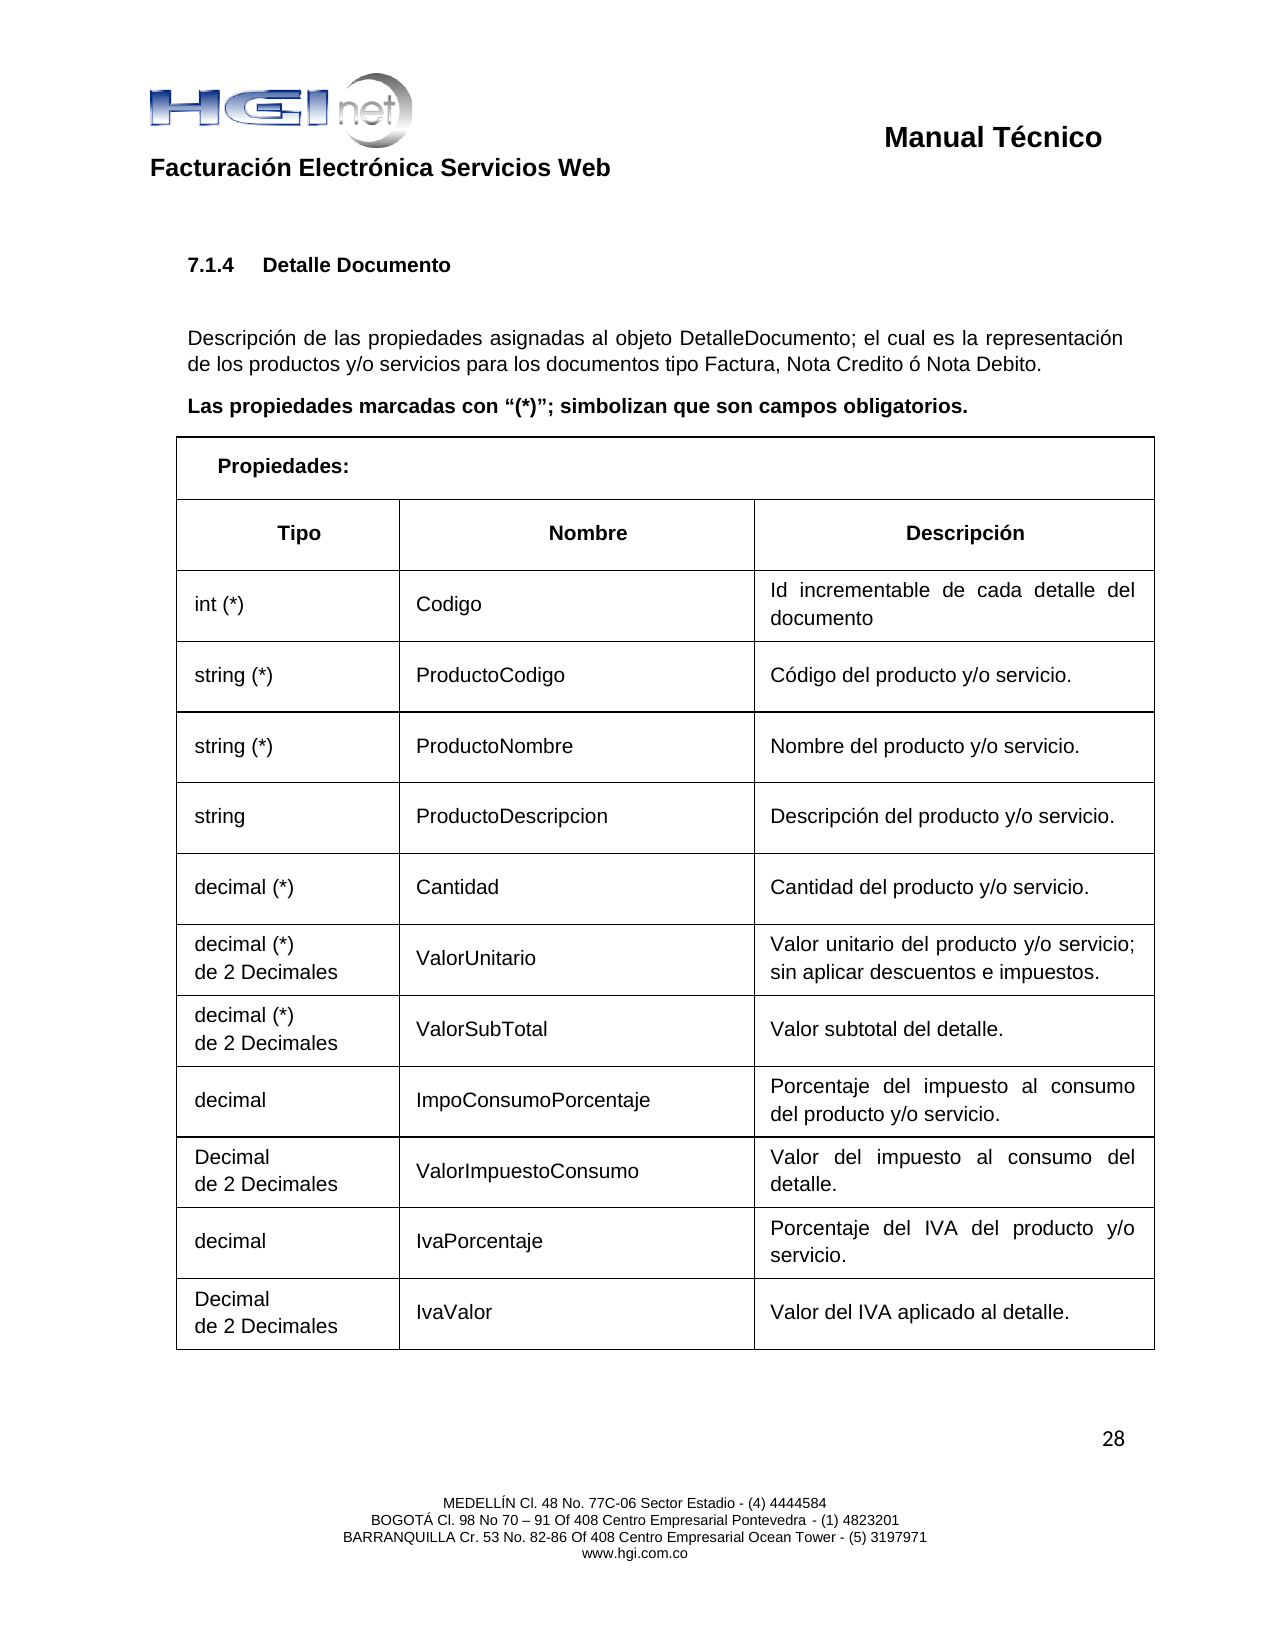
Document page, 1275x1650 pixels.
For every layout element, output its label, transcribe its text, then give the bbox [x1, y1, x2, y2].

table_cell Valor del IVA aplicado al detalle. [755, 1279, 1154, 1349]
table_cell ValorImpuestoConsumo [400, 1138, 754, 1207]
table_cell IvaValor [400, 1279, 754, 1349]
picture [150, 73, 413, 148]
table_cell Decimal de 2 Decimales [177, 1279, 399, 1349]
table_cell ImpoConsumoPorcentaje [400, 1067, 754, 1136]
text Descripción de las propiedades asignadas al objeto DetalleDocumento; el cual es la representación de los productos y/o servicios para los documentos tipo Factura, Nota Credito ó Nota Debito. [187, 326, 1125, 375]
table_cell Nombre [400, 500, 754, 570]
table_cell decimal (*) [177, 854, 399, 924]
table_cell Porcentaje del impuesto al consumo del producto y/o servicio. [755, 1067, 1154, 1136]
subtitle Detalle Documento [187, 253, 1125, 277]
text Las propiedades marcadas con “(*)”; simbolizan que son campos obligatorios. [187, 394, 1125, 418]
table_cell Valor unitario del producto y/o servicio; sin aplicar descuentos e impuestos. [755, 925, 1154, 995]
table_cell Codigo [400, 571, 754, 641]
table_cell Valor subtotal del detalle. [755, 996, 1154, 1066]
table_cell ValorUnitario [400, 925, 754, 995]
table_cell Descripción [755, 500, 1154, 570]
table_cell int (*) [177, 571, 399, 641]
table_cell Cantidad del producto y/o servicio. [755, 854, 1154, 924]
table_cell string (*) [177, 642, 399, 711]
table_cell string (*) [177, 713, 399, 782]
table_cell decimal (*) de 2 Decimales [177, 925, 399, 995]
table_cell decimal [177, 1208, 399, 1278]
table_cell ValorSubTotal [400, 996, 754, 1066]
table_cell ProductoCodigo [400, 642, 754, 711]
table_cell Descripción del producto y/o servicio. [755, 783, 1154, 853]
table_cell Tipo [177, 500, 399, 570]
table_cell Nombre del producto y/o servicio. [755, 713, 1154, 782]
table_cell decimal (*) de 2 Decimales [177, 996, 399, 1066]
table_cell ProductoNombre [400, 713, 754, 782]
table_cell decimal [177, 1067, 399, 1136]
table_cell string [177, 783, 399, 853]
table_cell Código del producto y/o servicio. [755, 642, 1154, 711]
table_cell Decimal de 2 Decimales [177, 1138, 399, 1207]
table_cell Valor del impuesto al consumo del detalle. [755, 1138, 1154, 1207]
table_cell Cantidad [400, 854, 754, 924]
table_cell Porcentaje del IVA del producto y/o servicio. [755, 1208, 1154, 1278]
table_header Propiedades: [177, 438, 1154, 499]
table_cell Id incrementable de cada detalle del documento [755, 571, 1154, 641]
table_cell ProductoDescripcion [400, 783, 754, 853]
table_cell IvaPorcentaje [400, 1208, 754, 1278]
